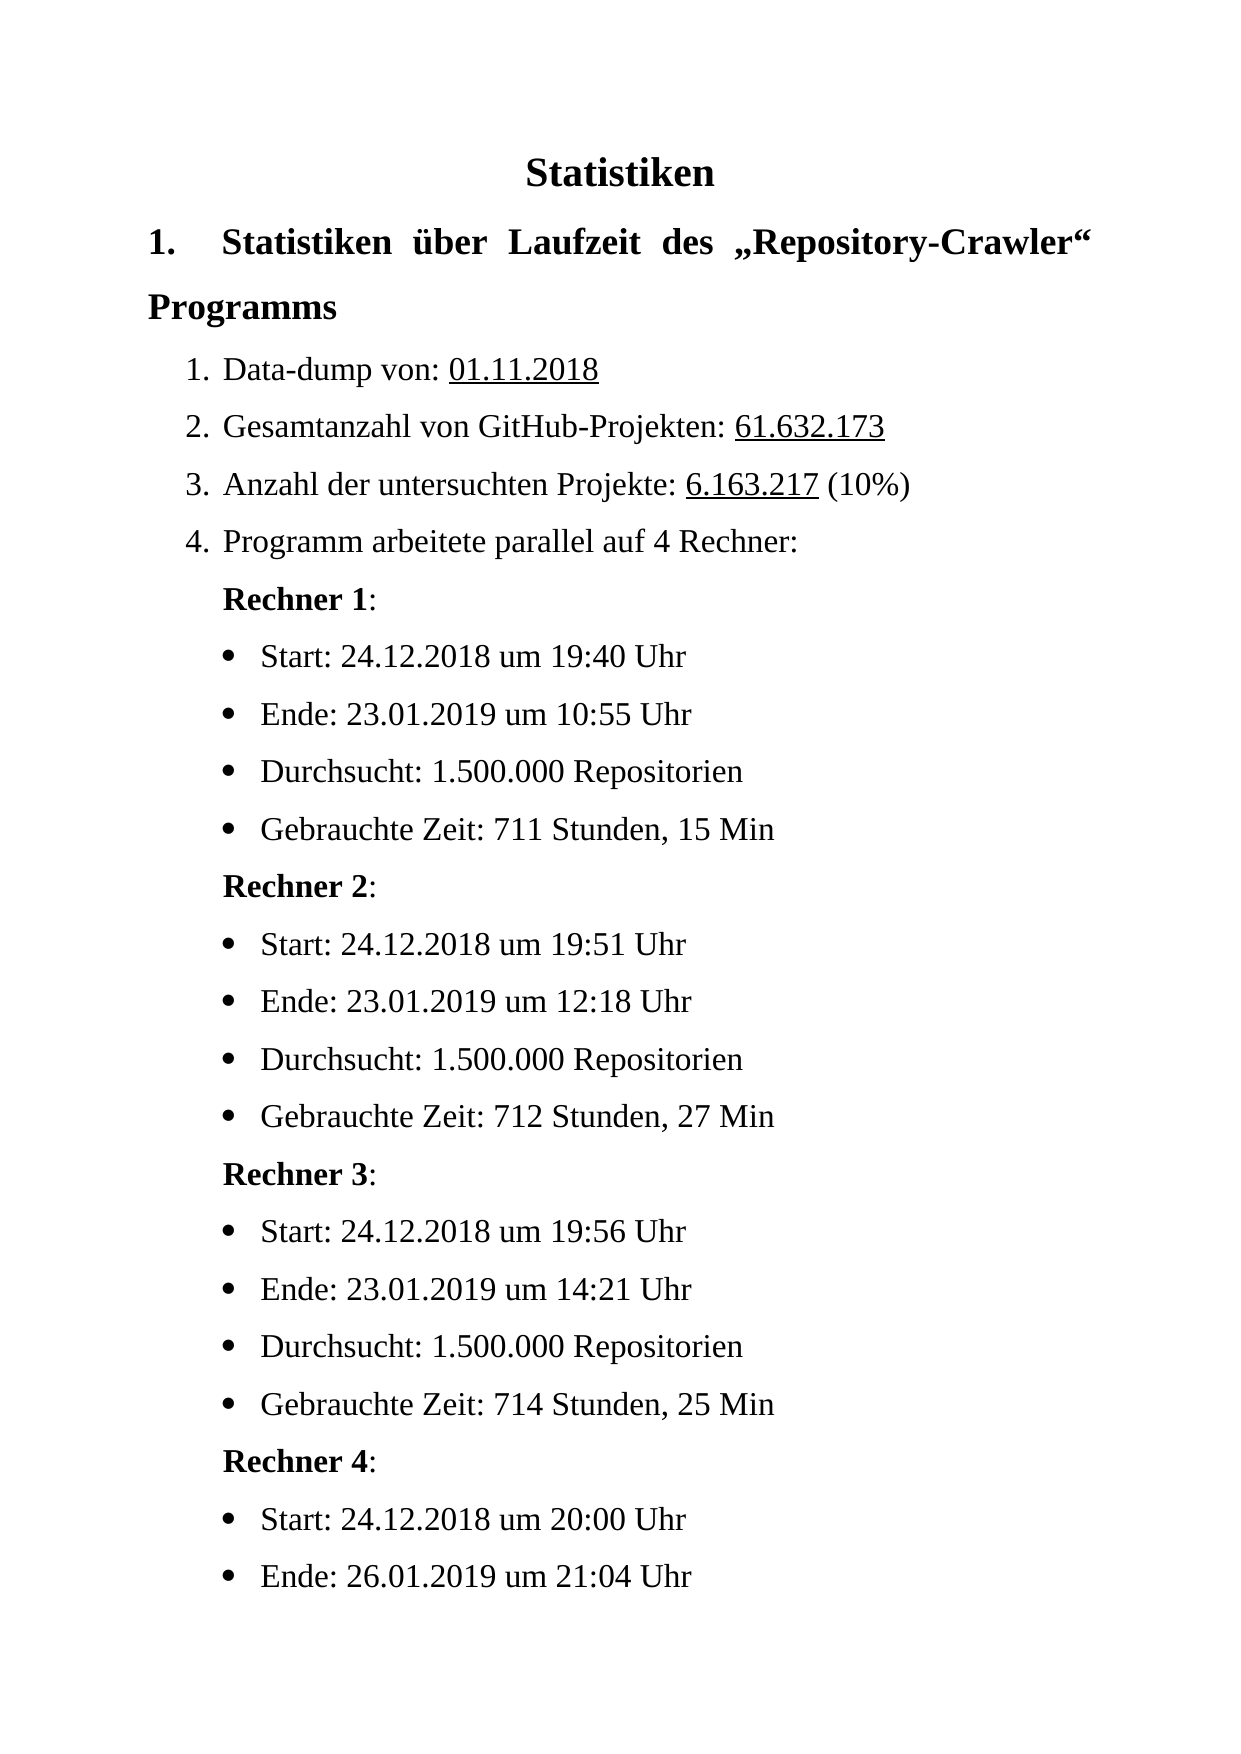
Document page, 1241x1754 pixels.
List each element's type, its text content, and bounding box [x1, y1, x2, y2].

list Rechner 4: [223, 1441, 1093, 1480]
list Data-dump von: 01.11.2018 [185, 349, 1093, 387]
list Ende: 23.01.2019 um 10:55 Uhr [223, 694, 1093, 732]
list Statistiken über Laufzeit des „Repository-Crawler“ Programms [148, 219, 1093, 327]
list Rechner 1: [223, 579, 1093, 617]
text Statistiken [148, 148, 1093, 196]
list Durchsucht: 1.500.000 Repositorien [223, 1326, 1093, 1365]
list Gebrauchte Zeit: 711 Stunden, 15 Min [223, 809, 1093, 847]
list Gesamtanzahl von GitHub-Projekten: 61.632.173 [185, 406, 1093, 445]
list Ende: 23.01.2019 um 12:18 Uhr [223, 981, 1093, 1020]
list Start: 24.12.2018 um 19:40 Uhr [223, 636, 1093, 675]
list Gebrauchte Zeit: 714 Stunden, 25 Min [223, 1384, 1093, 1422]
list Ende: 26.01.2019 um 21:04 Uhr [223, 1556, 1093, 1595]
list Anzahl der untersuchten Projekte: 6.163.217 (10%) [185, 464, 1093, 502]
list Rechner 3: [223, 1154, 1093, 1192]
list Durchsucht: 1.500.000 Repositorien [223, 751, 1093, 790]
list Start: 24.12.2018 um 19:56 Uhr [223, 1211, 1093, 1250]
list Programm arbeitete parallel auf 4 Rechner: [185, 521, 1093, 560]
list Ende: 23.01.2019 um 14:21 Uhr [223, 1269, 1093, 1307]
list Start: 24.12.2018 um 20:00 Uhr [223, 1499, 1093, 1537]
list Gebrauchte Zeit: 712 Stunden, 27 Min [223, 1096, 1093, 1135]
list Start: 24.12.2018 um 19:51 Uhr [223, 924, 1093, 962]
list Rechner 2: [223, 866, 1093, 905]
list Durchsucht: 1.500.000 Repositorien [223, 1039, 1093, 1077]
